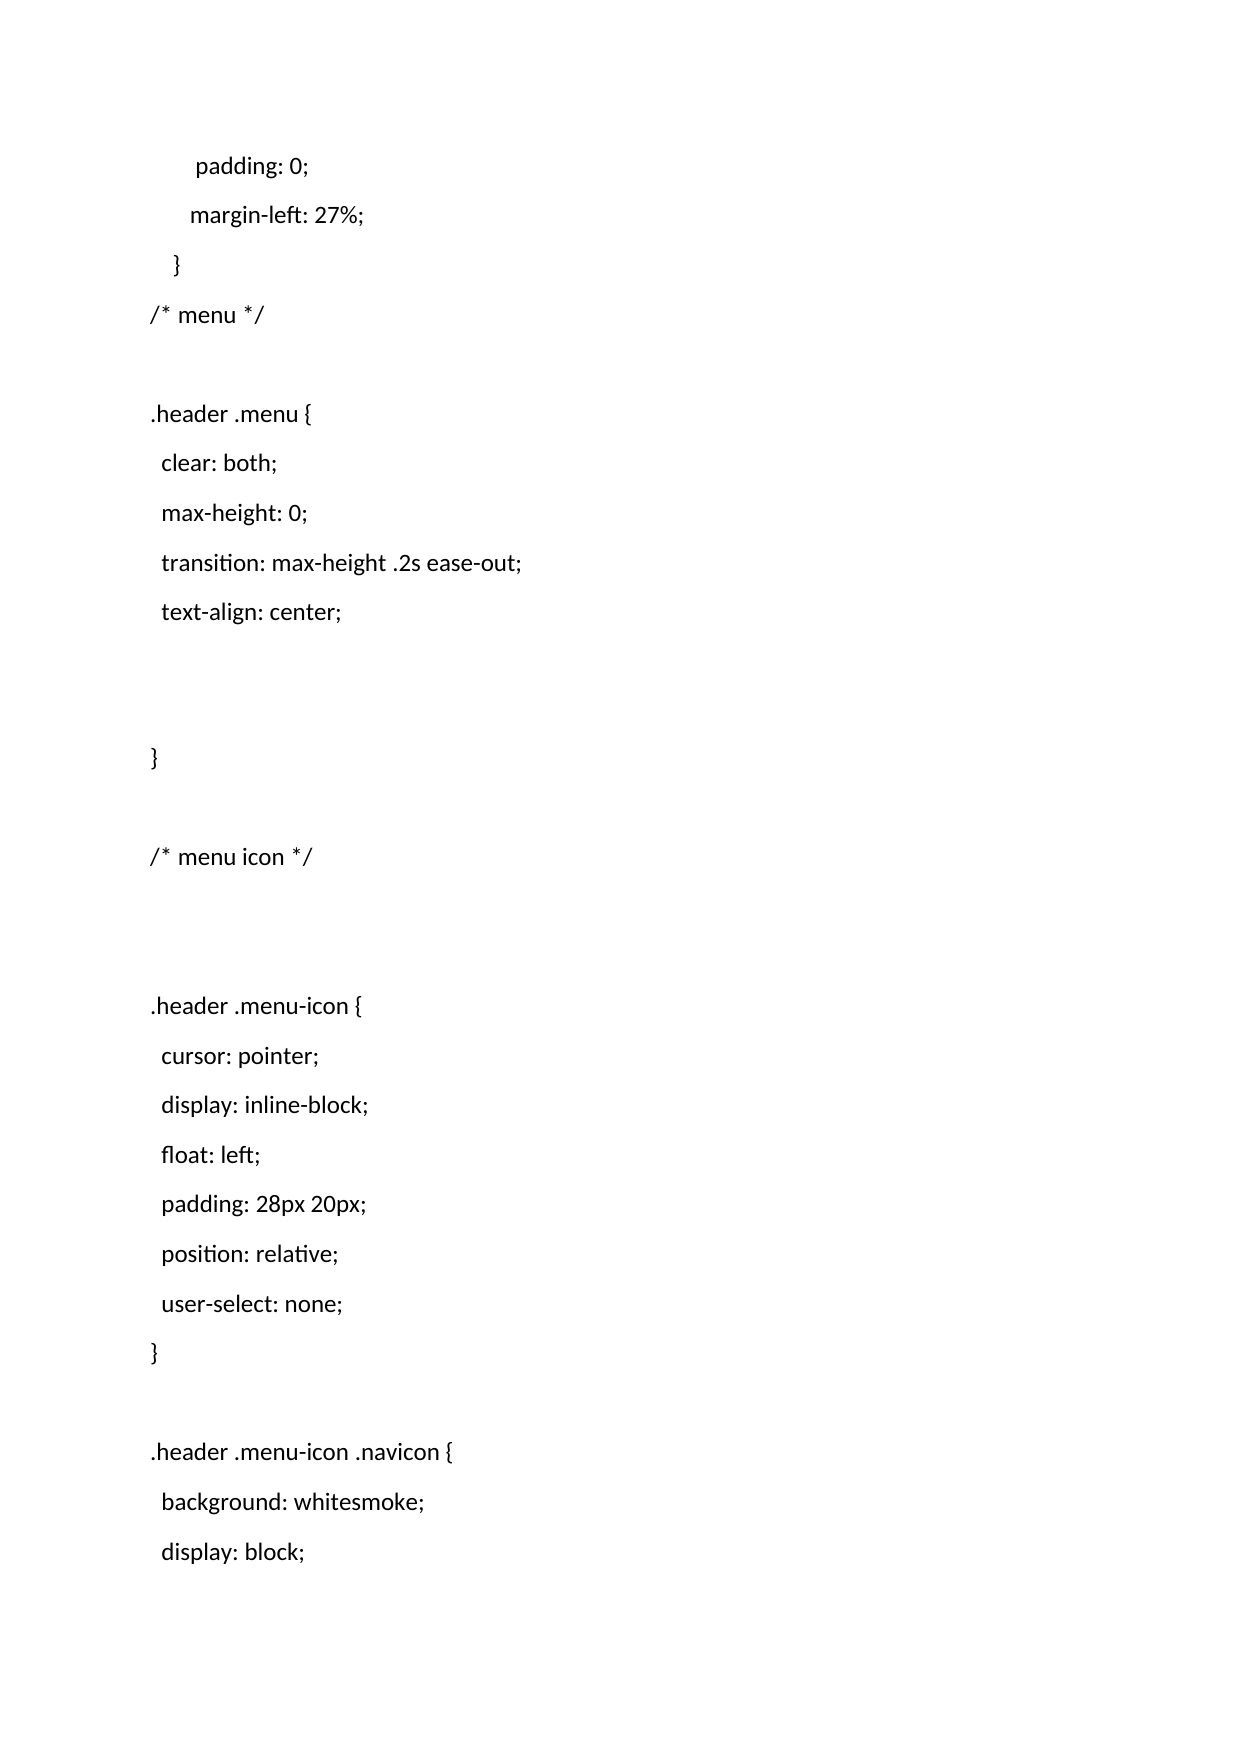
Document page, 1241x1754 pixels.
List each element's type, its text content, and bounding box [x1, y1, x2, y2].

text } [150, 1337, 1090, 1368]
text display: inline-block; [150, 1089, 1090, 1120]
text max-height: 0; [150, 497, 1090, 528]
text text-align: center; [150, 596, 1090, 627]
text clear: both; [150, 447, 1090, 478]
text padding: 0; [150, 150, 1090, 181]
text cursor: pointer; [150, 1040, 1090, 1070]
text /* menu */ [150, 299, 1090, 329]
text .header .menu-icon .navicon { [150, 1436, 1090, 1467]
text user-select: none; [150, 1288, 1090, 1318]
text padding: 28px 20px; [150, 1188, 1090, 1219]
text float: left; [150, 1139, 1090, 1169]
text /* menu icon */ [150, 841, 1090, 872]
text position: relative; [150, 1238, 1090, 1269]
text margin-left: 27%; [150, 199, 1090, 230]
text } [150, 742, 1090, 773]
text transition: max-height .2s ease-out; [150, 547, 1090, 577]
text background: whitesmoke; [150, 1486, 1090, 1517]
text .header .menu-icon { [150, 990, 1090, 1021]
text } [150, 249, 1090, 280]
text .header .menu { [150, 398, 1090, 428]
text display: block; [150, 1536, 1090, 1566]
